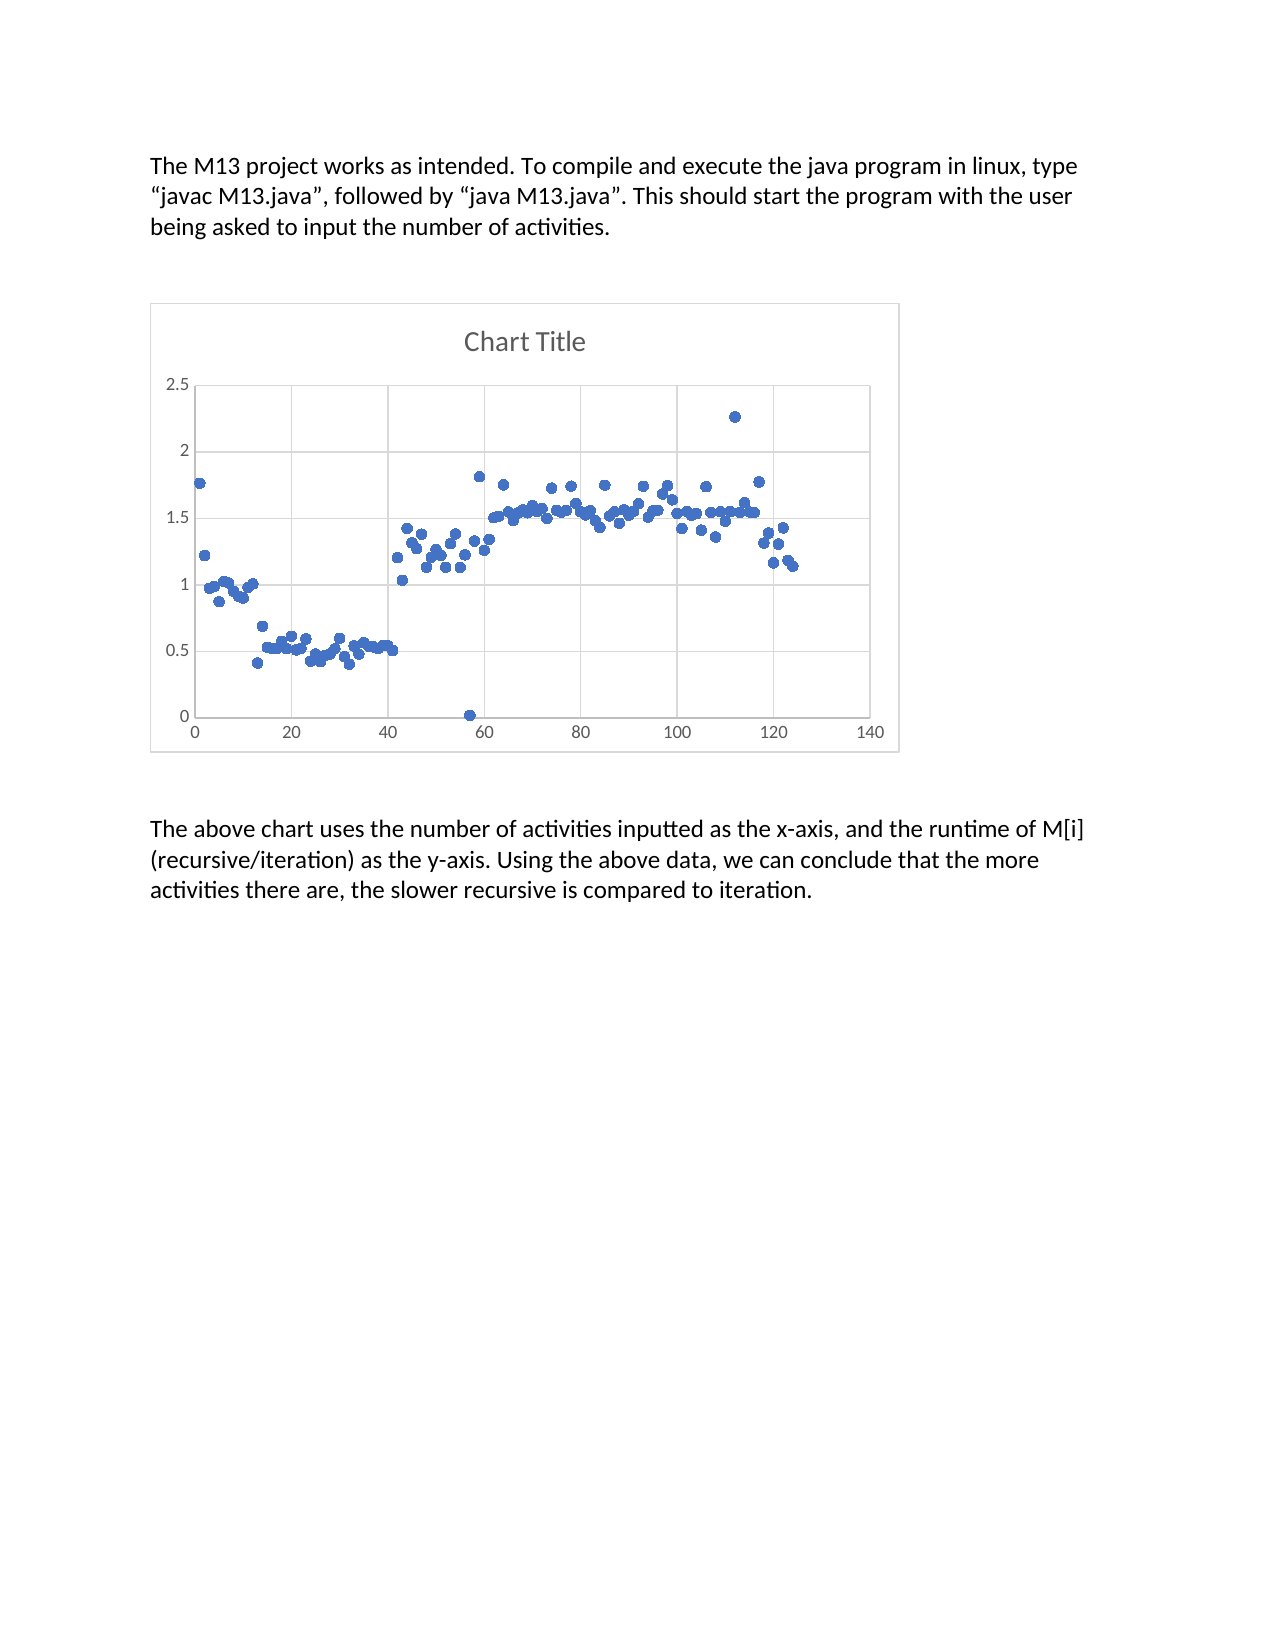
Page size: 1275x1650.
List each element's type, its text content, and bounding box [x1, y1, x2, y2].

text The above chart uses the number of activities inputted as the x-axis, and the runtime of M[i] (recursive/iteration) as the y-axis. Using the above data, we can conclude that the more activities there are, the slower recursive is compared to iteration. [150, 814, 1125, 905]
text The M13 project works as intended. To compile and execute the java program in linux, type “javac M13.java”, followed by “java M13.java”. This should start the program with the user being asked to input the number of activities. [150, 150, 1125, 242]
